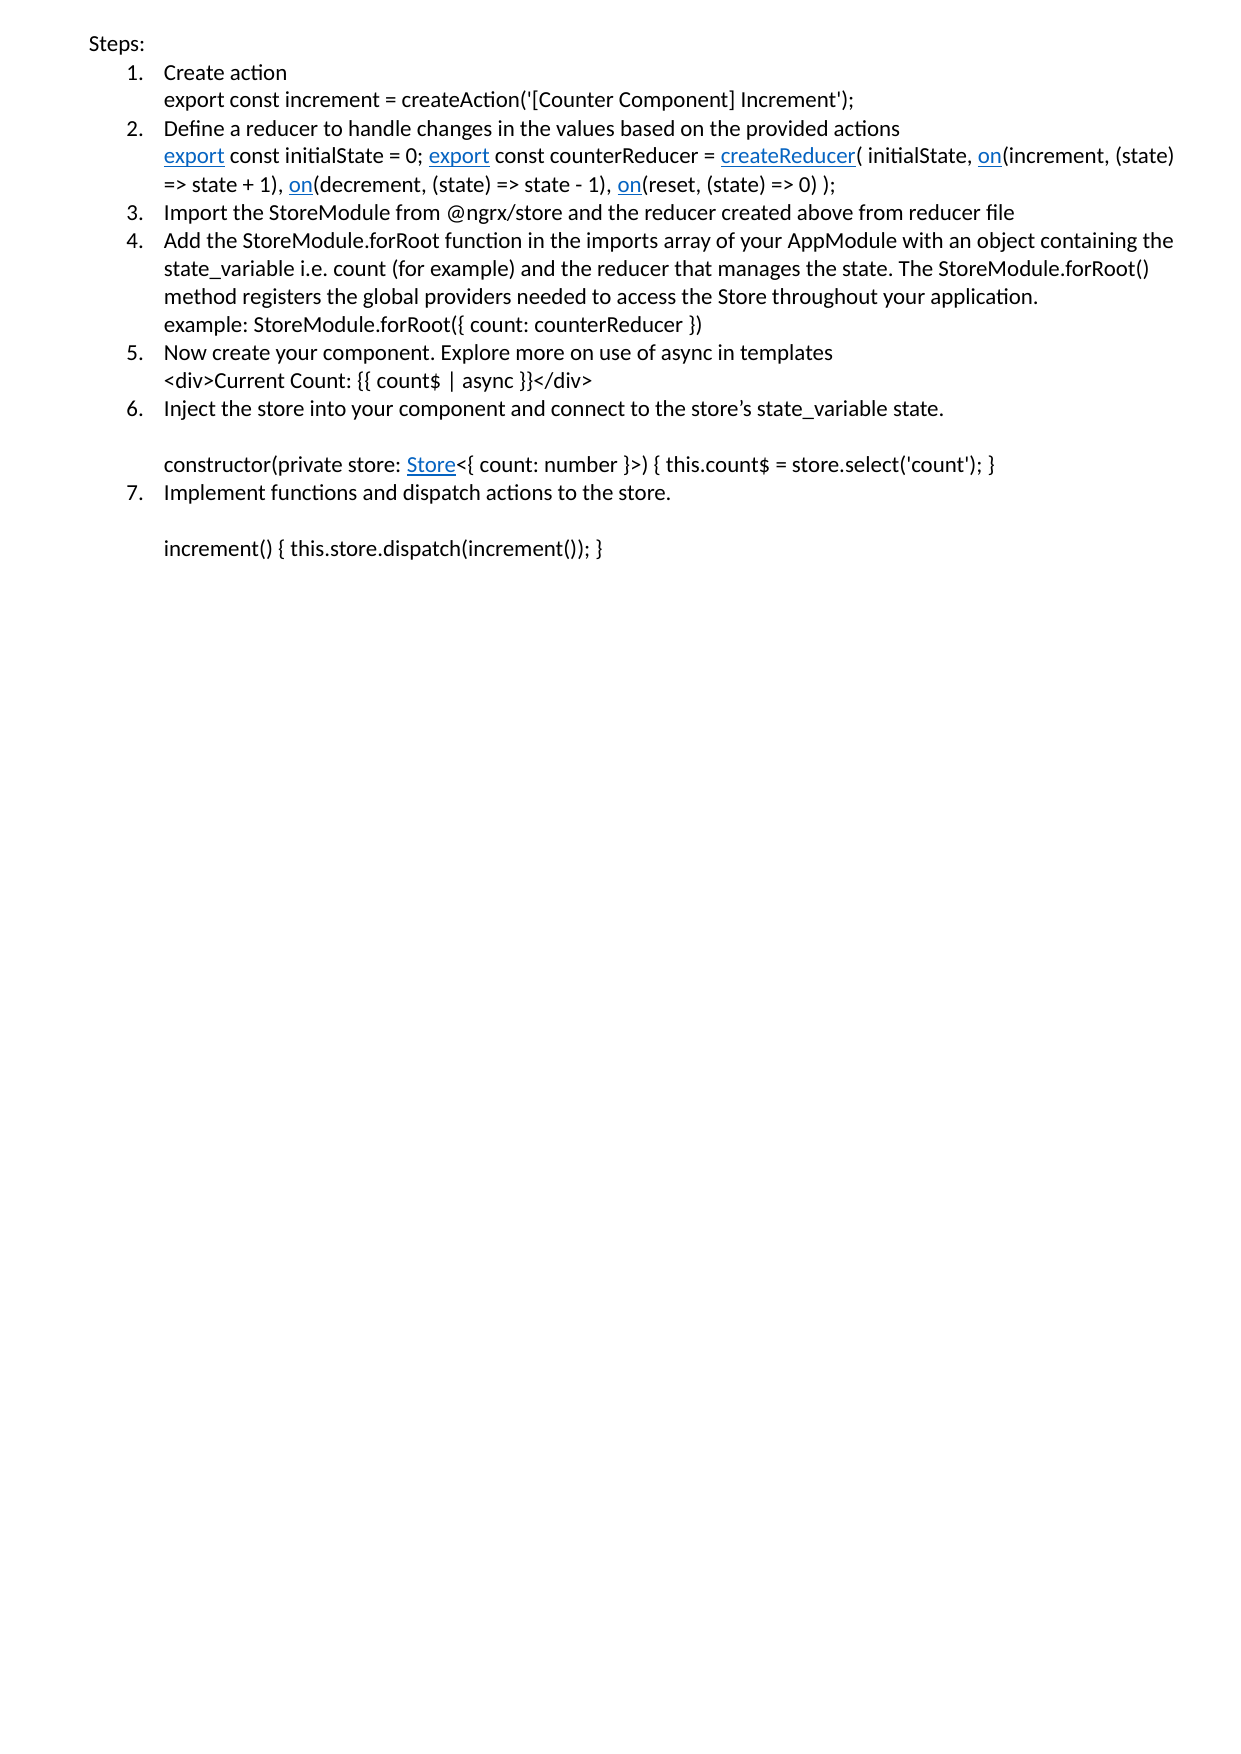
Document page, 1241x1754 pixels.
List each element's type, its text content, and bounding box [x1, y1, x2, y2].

list Now create your component. Explore more on use of async in templates <div>Current Count: {{ count$ | async }}</div> [126, 338, 1196, 394]
list Inject the store into your component and connect to the store’s state_variable state. constructor(private store: Store<{ count: number }>) { this.count$ = store.select('count'); } [126, 394, 1196, 478]
list Define a reducer to handle changes in the values based on the provided actions export const initialState = 0; export const counterReducer = createReducer( initialState, on(increment, (state) => state + 1), on(decrement, (state) => state - 1), on(reset, (state) => 0) ); [126, 114, 1196, 198]
list Import the StoreModule from @ngrx/store and the reducer created above from reducer file [126, 198, 1196, 226]
list Create action export const increment = createAction('[Counter Component] Increment'); [126, 58, 1196, 114]
list Add the StoreModule.forRoot function in the imports array of your AppModule with an object containing the state_variable i.e. count (for example) and the reducer that manages the state. The StoreModule.forRoot() method registers the global providers needed to access the Store throughout your application. example: StoreModule.forRoot({ count: counterReducer }) [126, 226, 1196, 338]
text Steps: [89, 29, 1196, 58]
list Implement functions and dispatch actions to the store. increment() { this.store.dispatch(increment()); } [126, 478, 1196, 562]
